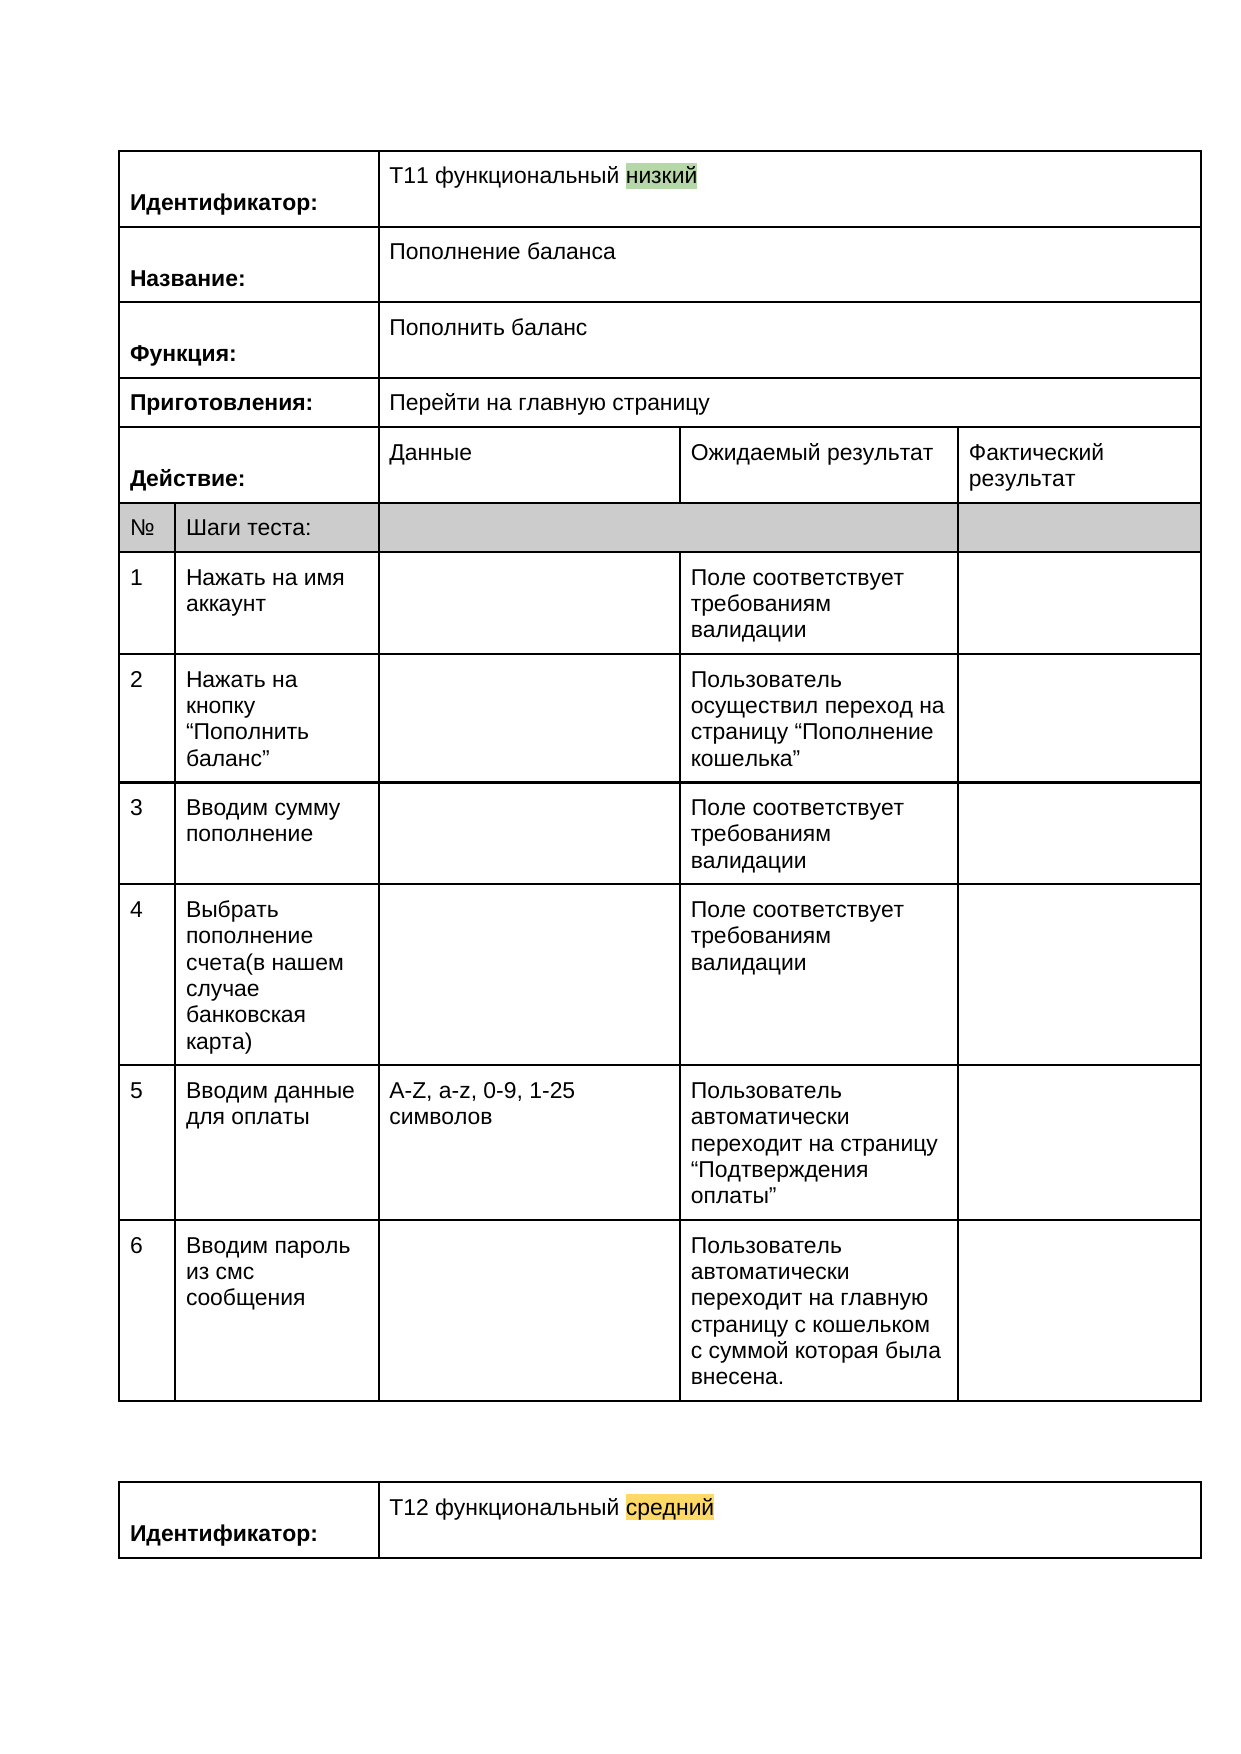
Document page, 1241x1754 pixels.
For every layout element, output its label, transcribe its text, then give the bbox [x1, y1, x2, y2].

table_cell [380, 553, 679, 653]
table_cell Ожидаемый результат [681, 428, 957, 502]
table_cell Функция: [120, 303, 378, 377]
table_cell [959, 504, 1200, 551]
table_cell Данные [380, 428, 679, 502]
table_cell Вводим пароль из смс сообщения [176, 1221, 378, 1400]
table_cell Фактический результат [959, 428, 1200, 502]
table_cell 1 [120, 553, 174, 653]
table_cell [380, 885, 679, 1064]
table_cell [380, 1221, 679, 1400]
table_cell Вводим данные для оплаты [176, 1066, 378, 1219]
table_header Т12 функциональный средний [380, 1483, 1200, 1557]
table_cell Приготовления: [120, 379, 378, 426]
table_cell 5 [120, 1066, 174, 1219]
table_cell Поле соответствует требованиям валидации [681, 885, 957, 1064]
table_cell Поле соответствует требованиям валидации [681, 553, 957, 653]
table_cell Выбрать пополнение счета(в нашем случае банковская карта) [176, 885, 378, 1064]
table_cell Пользователь автоматически переходит на главную страницу с кошельком с суммой которая была внесена. [681, 1221, 957, 1400]
table_header Т11 функциональный низкий [380, 152, 1200, 226]
table_cell [959, 553, 1200, 653]
table_cell [959, 655, 1200, 781]
table_cell Нажать на имя аккаунт [176, 553, 378, 653]
table_cell Шаги теста: [176, 504, 378, 551]
table_cell A-Z, a-z, 0-9, 1-25 символов [380, 1066, 679, 1219]
table_cell [380, 784, 679, 883]
table_cell [959, 1066, 1200, 1219]
table_cell [959, 784, 1200, 883]
table_header Идентификатор: [120, 1483, 378, 1557]
table_cell Название: [120, 228, 378, 301]
table_cell Пользователь автоматически переходит на страницу “Подтверждения оплаты” [681, 1066, 957, 1219]
table_cell 6 [120, 1221, 174, 1400]
table_cell [959, 885, 1200, 1064]
table_header Идентификатор: [120, 152, 378, 226]
table_cell Пополнить баланс [380, 303, 1200, 377]
table_cell 4 [120, 885, 174, 1064]
table_cell 2 [120, 655, 174, 781]
table_cell Вводим сумму пополнение [176, 784, 378, 883]
table_cell Пополнение баланса [380, 228, 1200, 301]
table_cell Перейти на главную страницу [380, 379, 1200, 426]
table_cell Поле соответствует требованиям валидации [681, 784, 957, 883]
table_cell 3 [120, 784, 174, 883]
table_cell Пользователь осуществил переход на страницу “Пополнение кошелька” [681, 655, 957, 781]
table_cell [380, 655, 679, 781]
table_cell Нажать на кнопку “Пополнить баланс” [176, 655, 378, 781]
table_cell Действие: [120, 428, 378, 502]
table_cell [380, 504, 957, 551]
table_cell [959, 1221, 1200, 1400]
table_cell № [120, 504, 174, 551]
